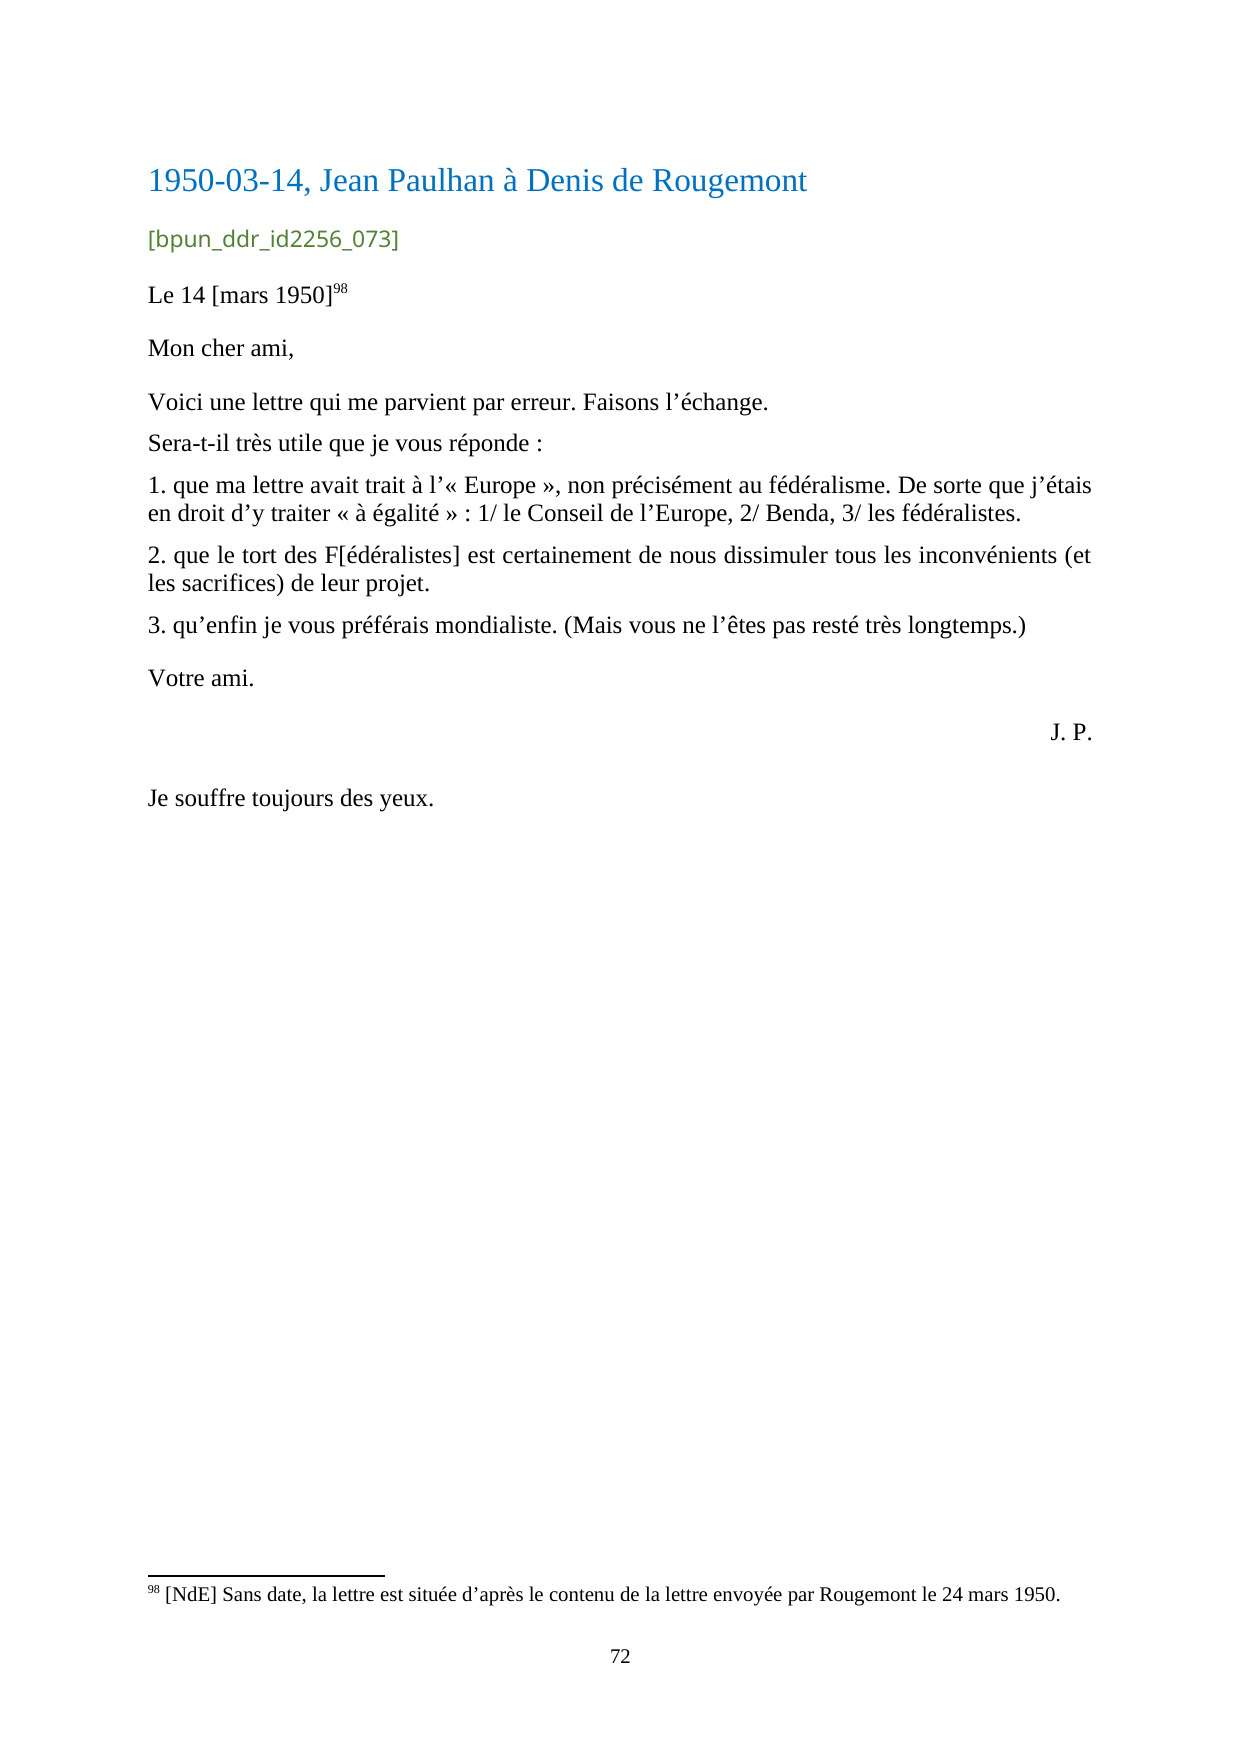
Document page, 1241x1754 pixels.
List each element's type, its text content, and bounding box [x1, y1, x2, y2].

text Voici une lettre qui me parvient par erreur. Faisons l’échange. [148, 387, 1093, 416]
text [bpun_ddr_id2256_073] [148, 223, 1093, 255]
text Le 14 [mars 1950] [148, 280, 1093, 308]
text 2. que le tort des F[édéralistes] est certainement de nous dissimuler tous les inconvénients (et les sacrifices) de leur projet. [148, 540, 1093, 597]
subtitle 1950-03-14, Jean Paulhan à Denis de Rougemont [148, 160, 1093, 198]
text Votre ami. [148, 663, 1093, 692]
text Sera-t-il très utile que je vous réponde : [148, 428, 1093, 457]
text Mon cher ami, [148, 333, 1093, 362]
text J. P. [148, 717, 1093, 746]
text 3. qu’enfin je vous préférais mondialiste. (Mais vous ne l’êtes pas resté très longtemps.) [148, 610, 1093, 638]
text 1. que ma lettre avait trait à l’« Europe », non précisément au fédéralisme. De sorte que j’étais en droit d’y traiter « à égalité » : 1/ le Conseil de l’Europe, 2/ Benda, 3/ les fédéralistes. [148, 470, 1093, 527]
text Je souffre toujours des yeux. [148, 783, 1093, 812]
